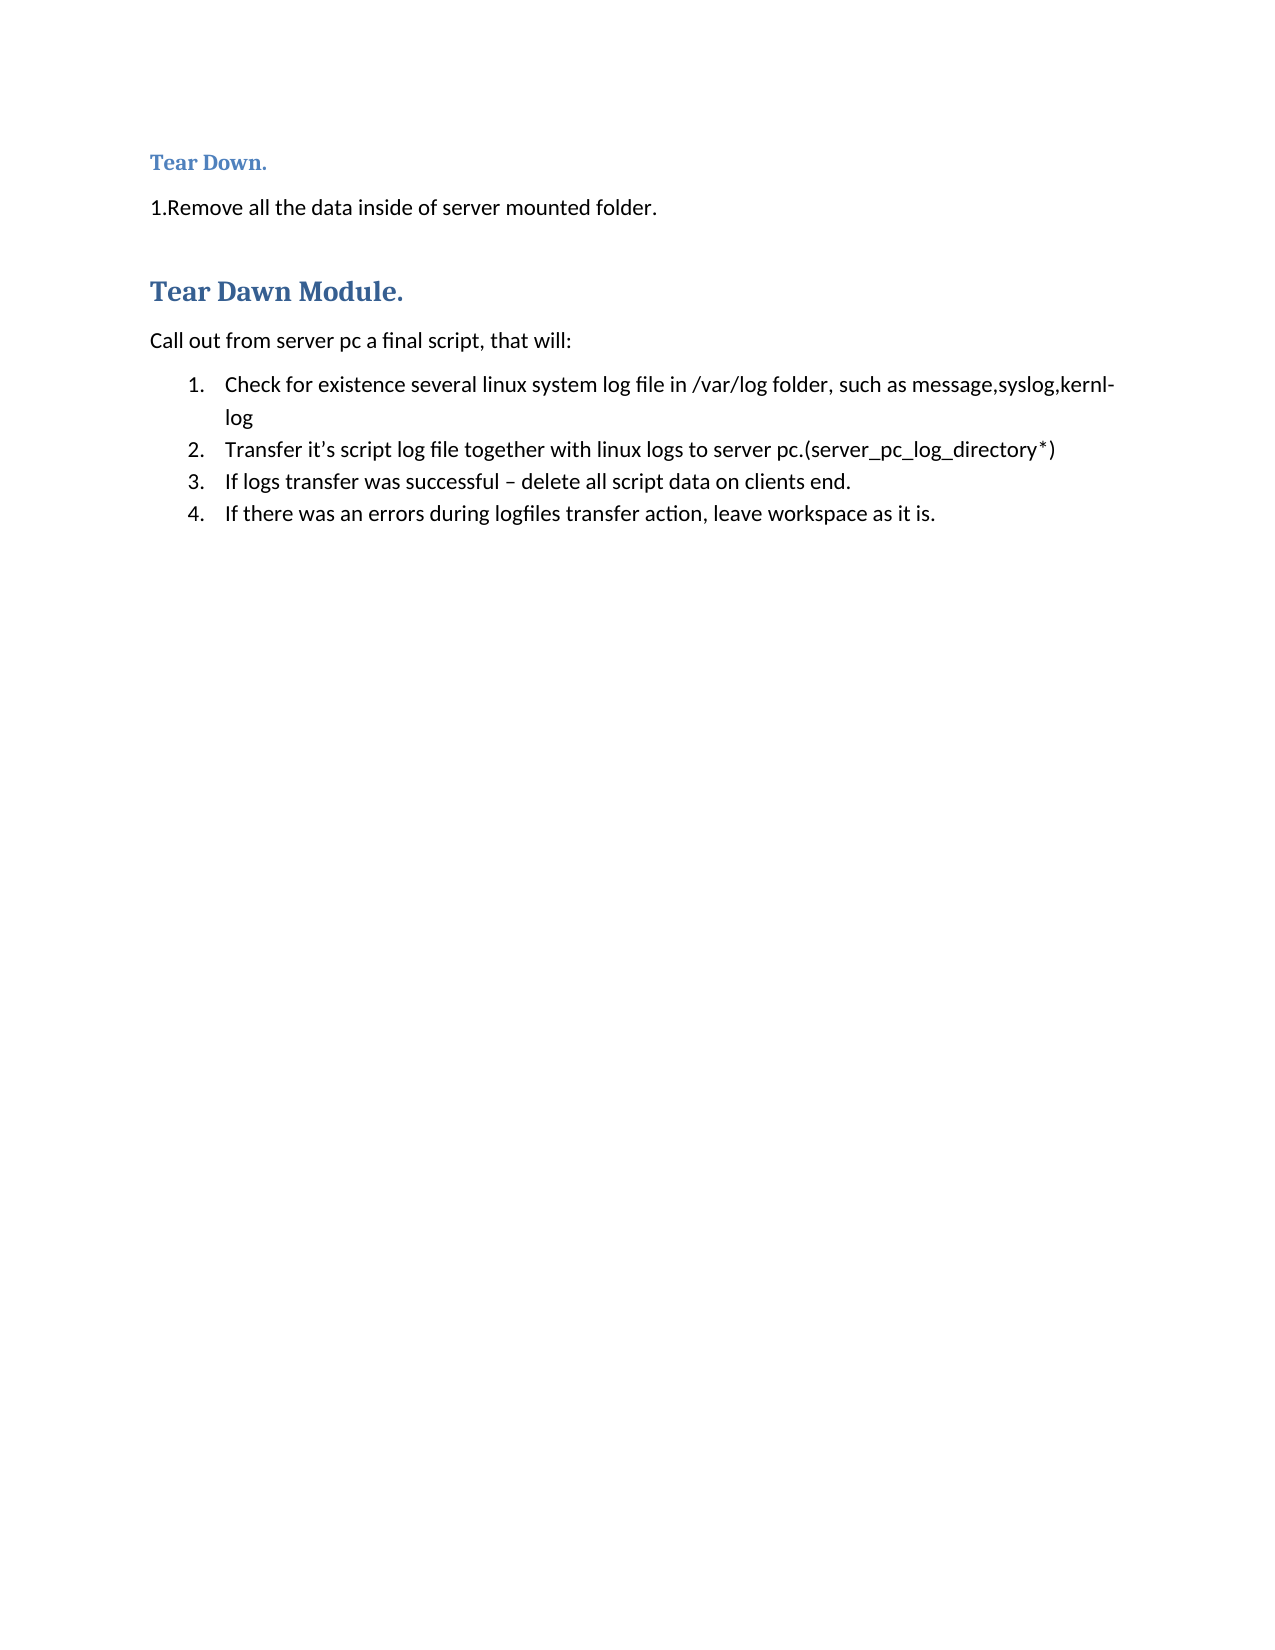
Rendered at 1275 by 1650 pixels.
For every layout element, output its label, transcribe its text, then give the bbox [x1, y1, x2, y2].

text 1.Remove all the data inside of server mounted folder. [150, 193, 1125, 221]
subtitle Tear Down. [150, 150, 1125, 176]
list If logs transfer was successful – delete all script data on clients end. [187, 467, 1125, 495]
subtitle Tear Dawn Module. [150, 275, 1125, 308]
list Check for existence several linux system log file in /var/log folder, such as message,syslog,kernl-log [187, 371, 1125, 431]
list If there was an errors during logfiles transfer action, leave workspace as it is. [187, 499, 1125, 527]
text Call out from server pc a final script, that will: [150, 326, 1125, 354]
list Transfer it’s script log file together with linux logs to server pc.(server_pc_log_directory*) [187, 435, 1125, 463]
